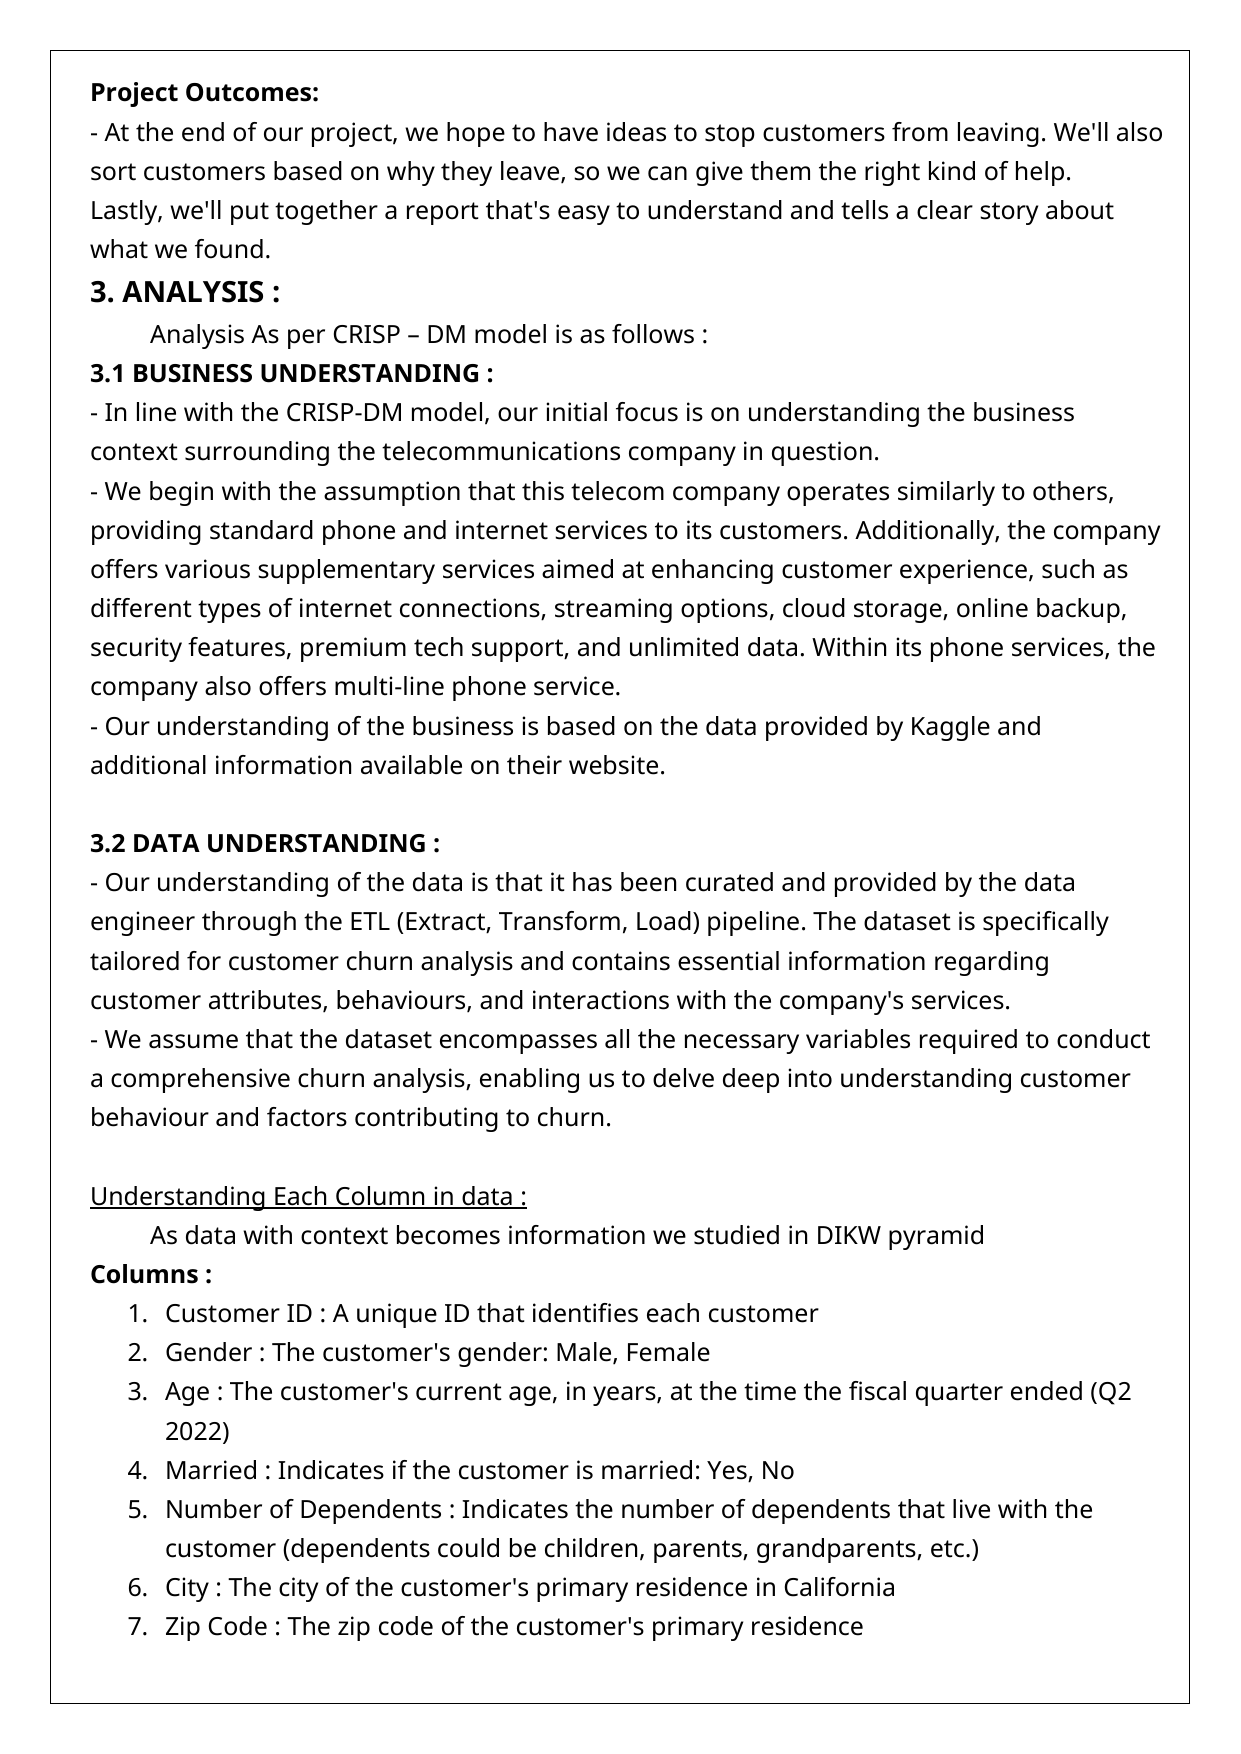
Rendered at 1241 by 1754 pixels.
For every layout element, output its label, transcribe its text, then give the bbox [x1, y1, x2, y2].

text 3. ANALYSIS : [90, 271, 1165, 311]
text Project Outcomes: [90, 75, 1165, 109]
text Understanding Each Column in data : [90, 1178, 1165, 1212]
list Married : Indicates if the customer is married: Yes, No [127, 1452, 1165, 1486]
text - At the end of our project, we hope to have ideas to stop customers from leaving. We'll also sort customers based on why they leave, so we can give them the right kind of help. [90, 114, 1165, 187]
list Age : The customer's current age, in years, at the time the fiscal quarter ended (Q2 2022) [127, 1374, 1165, 1447]
text - Our understanding of the business is based on the data provided by Kaggle and additional information available on their website. [90, 708, 1165, 781]
text Lastly, we'll put together a report that's easy to understand and tells a clear story about what we found. [90, 192, 1165, 266]
text - In line with the CRISP-DM model, our initial focus is on understanding the business context surrounding the telecommunications company in question. [90, 395, 1165, 468]
text Columns : [90, 1256, 1165, 1291]
list Gender : The customer's gender: Male, Female [127, 1335, 1165, 1369]
text 3.2 DATA UNDERSTANDING : [90, 826, 1165, 860]
text Analysis As per CRISP – DM model is as follows : [90, 316, 1165, 351]
text As data with context becomes information we studied in DIKW pyramid [90, 1217, 1165, 1251]
text - We assume that the dataset encompasses all the necessary variables required to conduct a comprehensive churn analysis, enabling us to delve deep into understanding customer behaviour and factors contributing to churn. [90, 1021, 1165, 1134]
list Zip Code : The zip code of the customer's primary residence [127, 1609, 1165, 1643]
text - We begin with the assumption that this telecom company operates similarly to others, providing standard phone and internet services to its customers. Additionally, the company offers various supplementary services aimed at enhancing customer experience, such as different types of internet connections, streaming options, cloud storage, online backup, security features, premium tech support, and unlimited data. Within its phone services, the company also offers multi-line phone service. [90, 473, 1165, 703]
list Number of Dependents : Indicates the number of dependents that live with the customer (dependents could be children, parents, grandparents, etc.) [127, 1491, 1165, 1565]
list Customer ID : A unique ID that identifies each customer [127, 1296, 1165, 1330]
list City : The city of the customer's primary residence in California [127, 1570, 1165, 1604]
text 3.1 BUSINESS UNDERSTANDING : [90, 356, 1165, 390]
text - Our understanding of the data is that it has been curated and provided by the data engineer through the ETL (Extract, Transform, Load) pipeline. The dataset is specifically tailored for customer churn analysis and contains essential information regarding customer attributes, behaviours, and interactions with the company's services. [90, 865, 1165, 1016]
